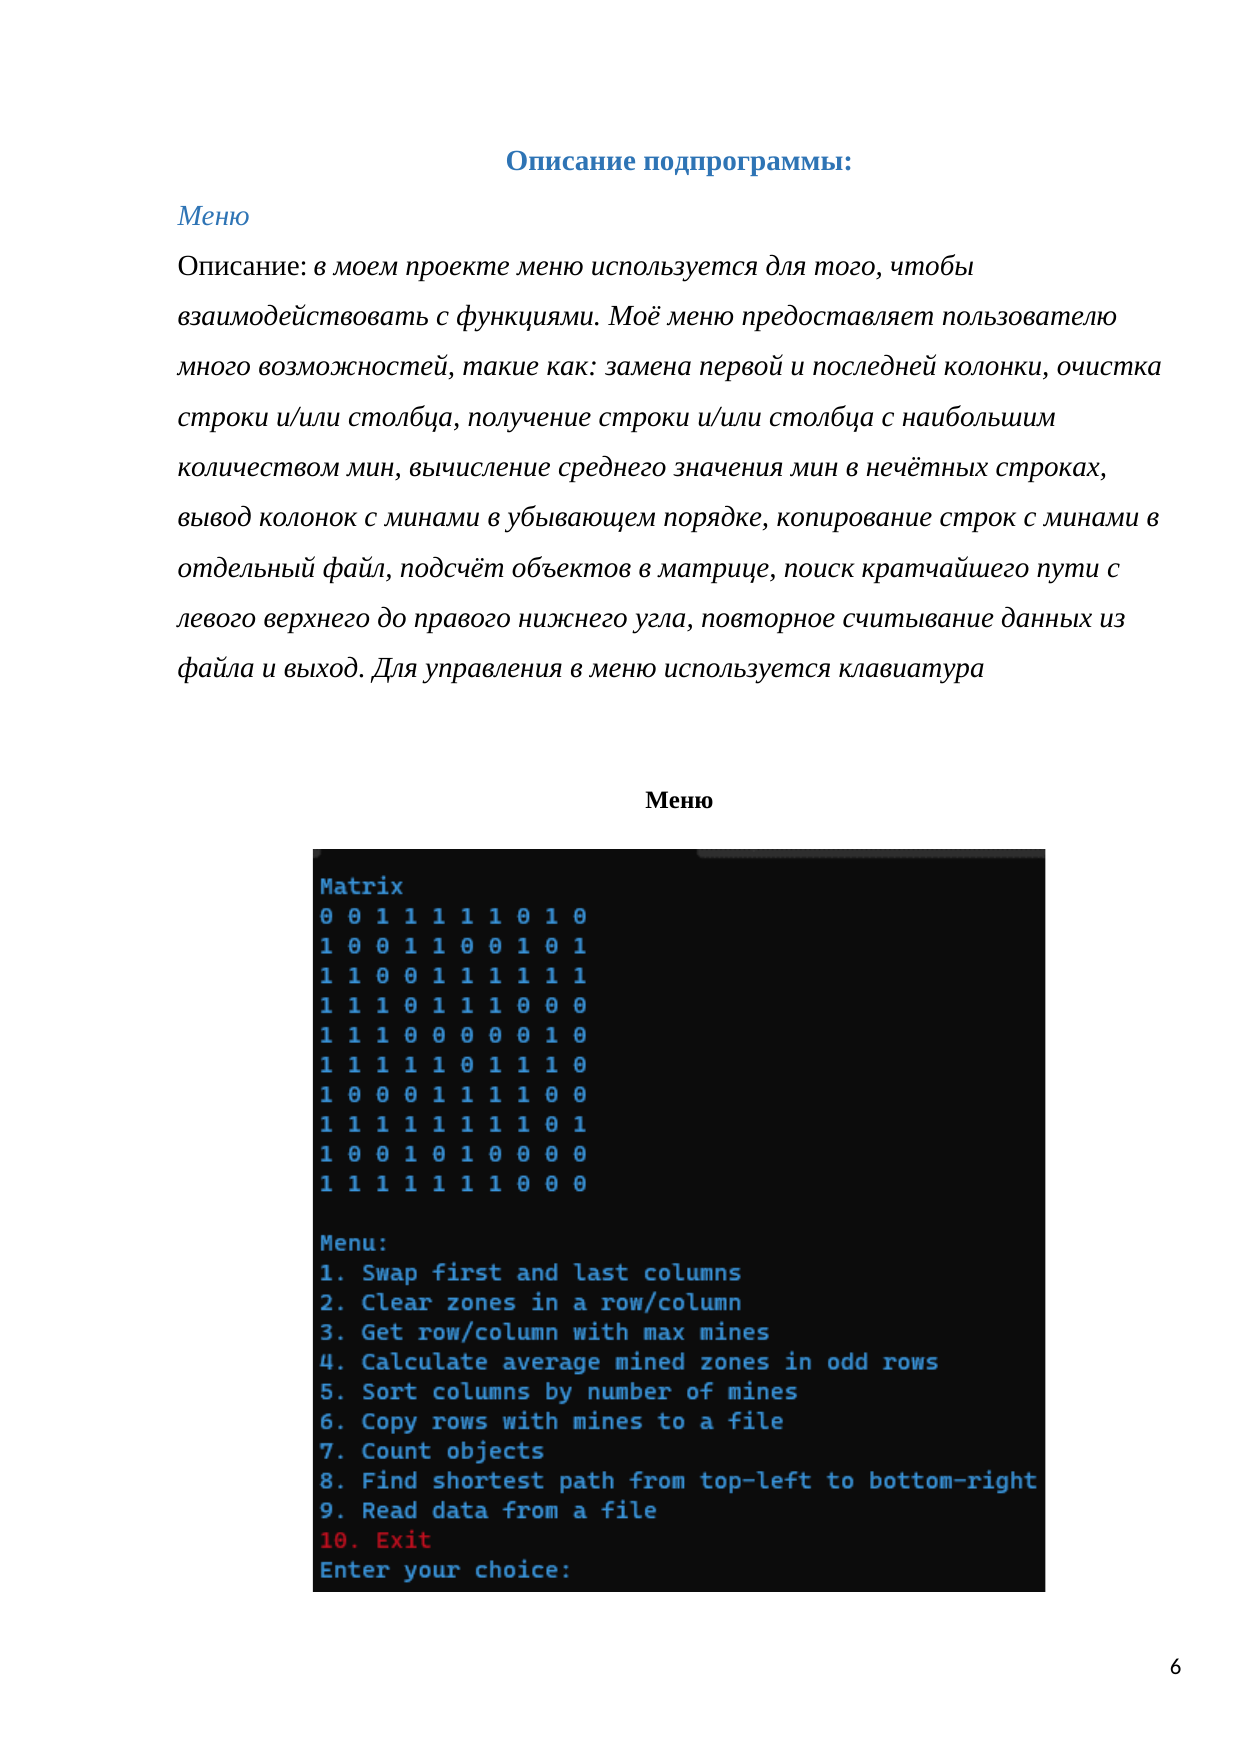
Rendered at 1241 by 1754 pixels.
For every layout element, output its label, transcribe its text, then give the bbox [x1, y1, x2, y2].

text Меню [177, 786, 1181, 814]
subtitle Меню [177, 198, 1181, 231]
subtitle Описание подпрограммы: [177, 143, 1181, 177]
picture [312, 849, 1046, 1592]
text Описание: в моем проекте меню используется для того, чтобы взаимодействовать с функциями. Моё меню предоставляет пользователю много возможностей, такие как: замена первой и последней колонки, очистка строки и/или столбца, получение строки и/или столбца с наибольшим количеством мин, вычисление среднего значения мин в нечётных строках, вывод колонок с минами в убывающем порядке, копирование строк с минами в отдельный файл, подсчёт объектов в матрице, поиск кратчайшего пути с левого верхнего до правого нижнего угла, повторное считывание данных из файла и выход. Для управления в меню используется клавиатура [177, 248, 1181, 684]
